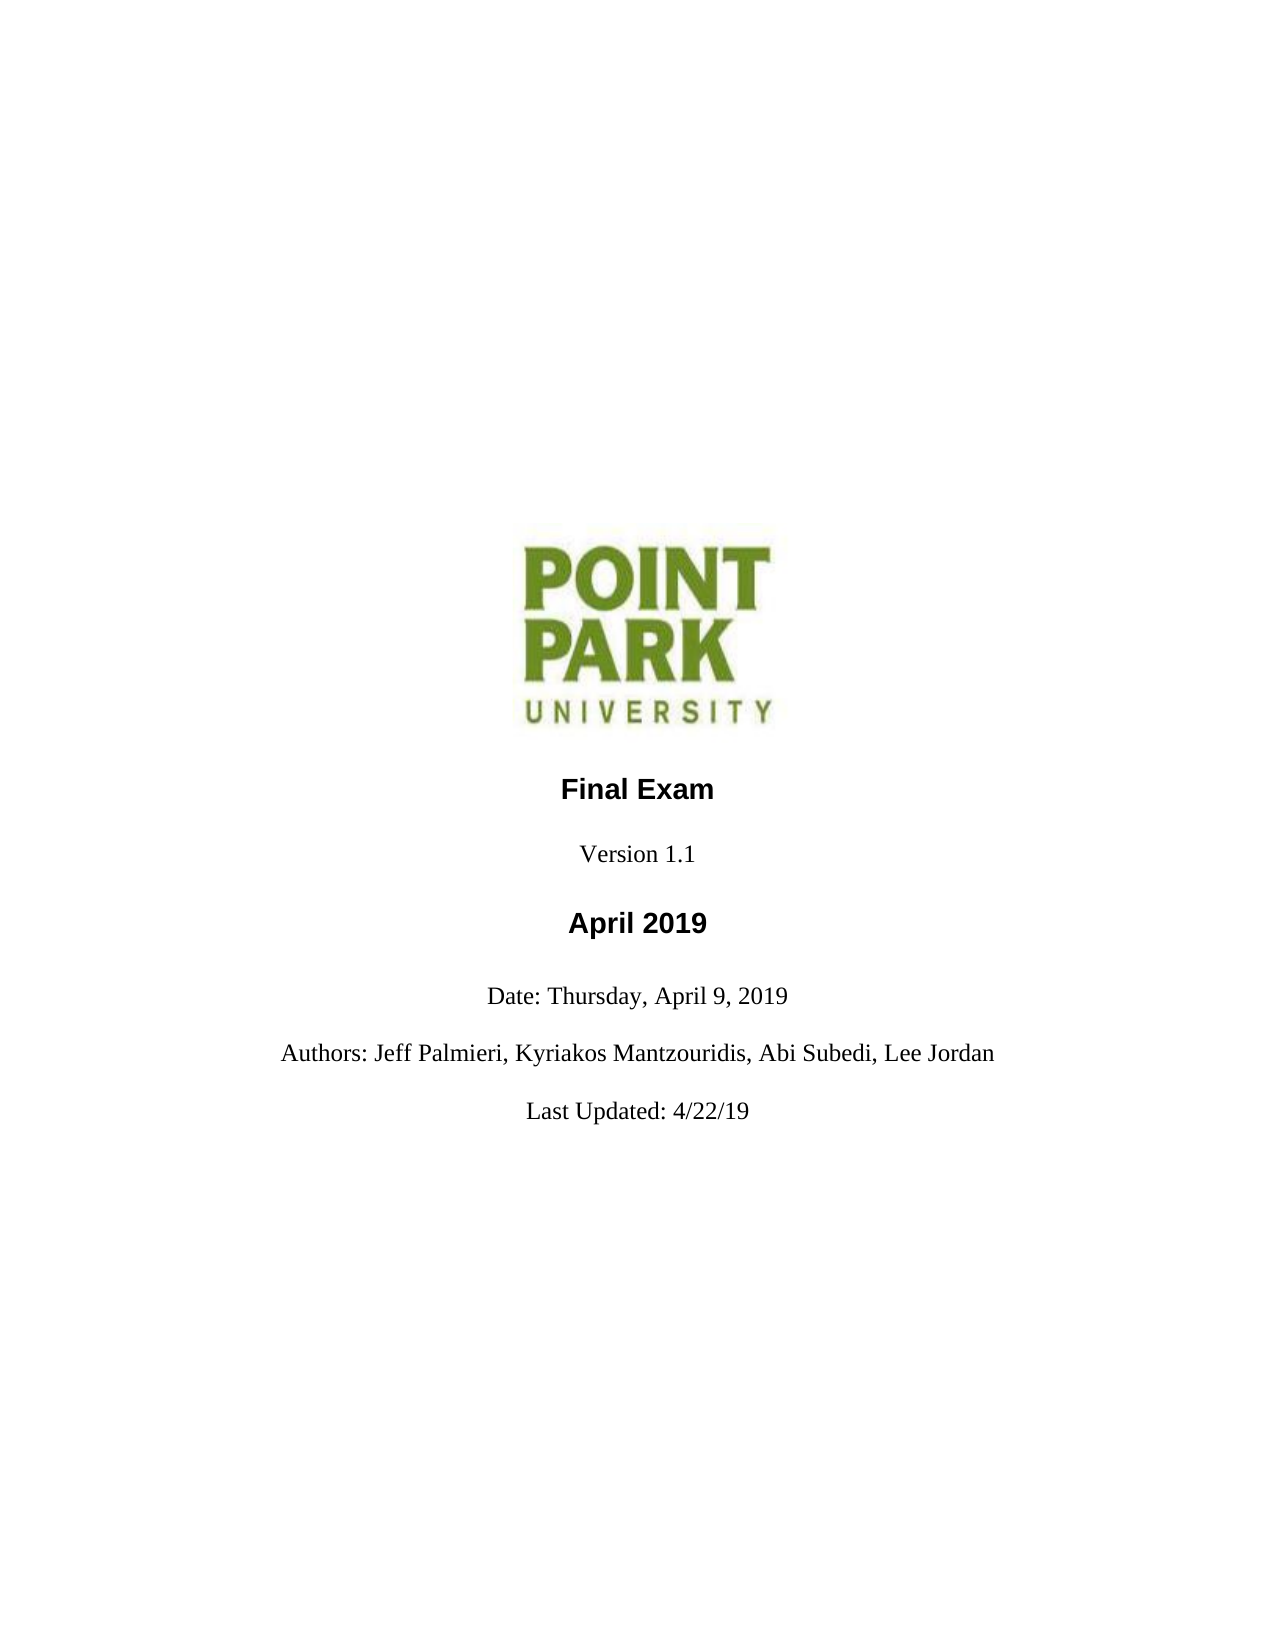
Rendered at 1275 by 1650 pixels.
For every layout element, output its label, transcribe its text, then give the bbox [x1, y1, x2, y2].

text Version 1.1 [187, 839, 1087, 867]
text Authors: Jeff Palmieri, Kyriakos Mantzouridis, Abi Subedi, Lee Jordan [187, 1038, 1087, 1067]
picture [512, 523, 794, 743]
text Last Updated: 4/22/19 [187, 1096, 1087, 1124]
text Final Exam [187, 772, 1087, 805]
text April 2019 [187, 906, 1087, 939]
text Date: Thursday, April 9, 2019 [187, 981, 1087, 1009]
